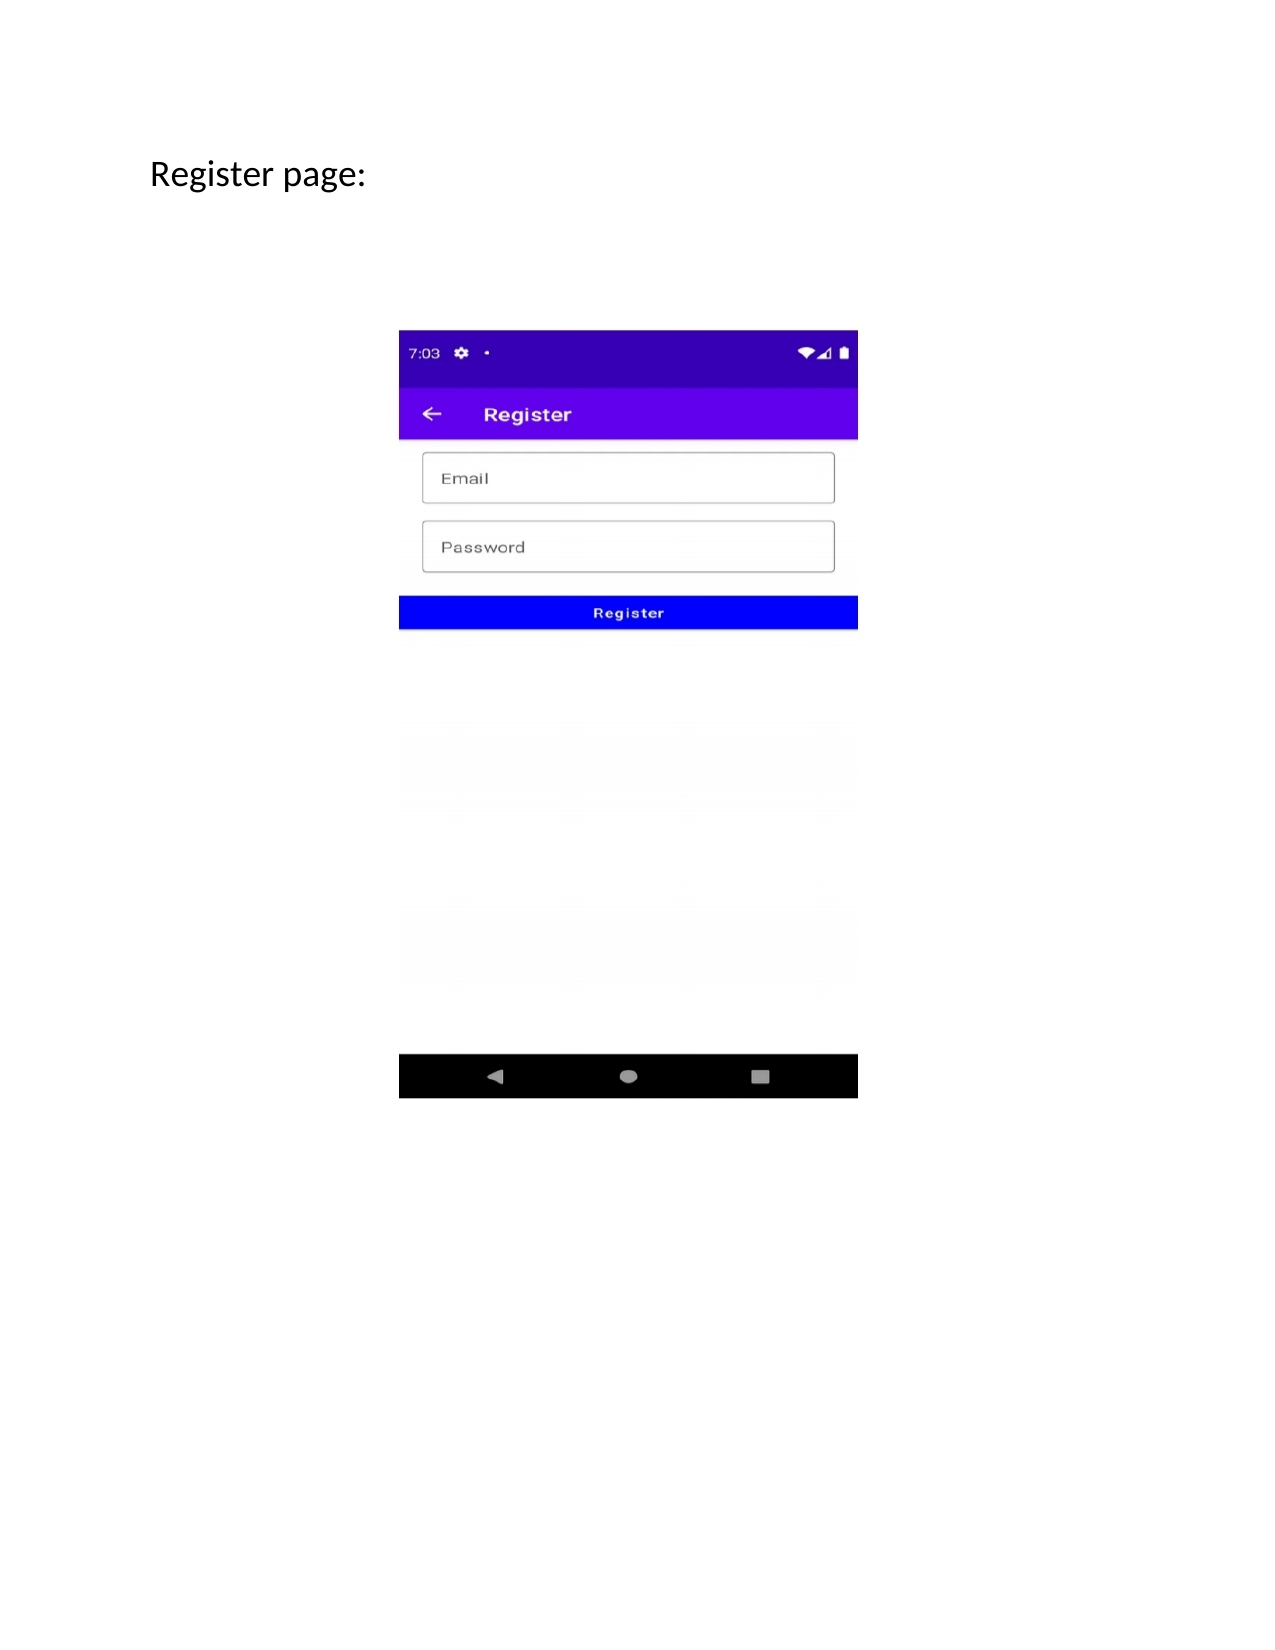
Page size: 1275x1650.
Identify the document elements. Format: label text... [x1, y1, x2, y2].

picture [141, 251, 1117, 1191]
text Register page: [150, 150, 1125, 196]
